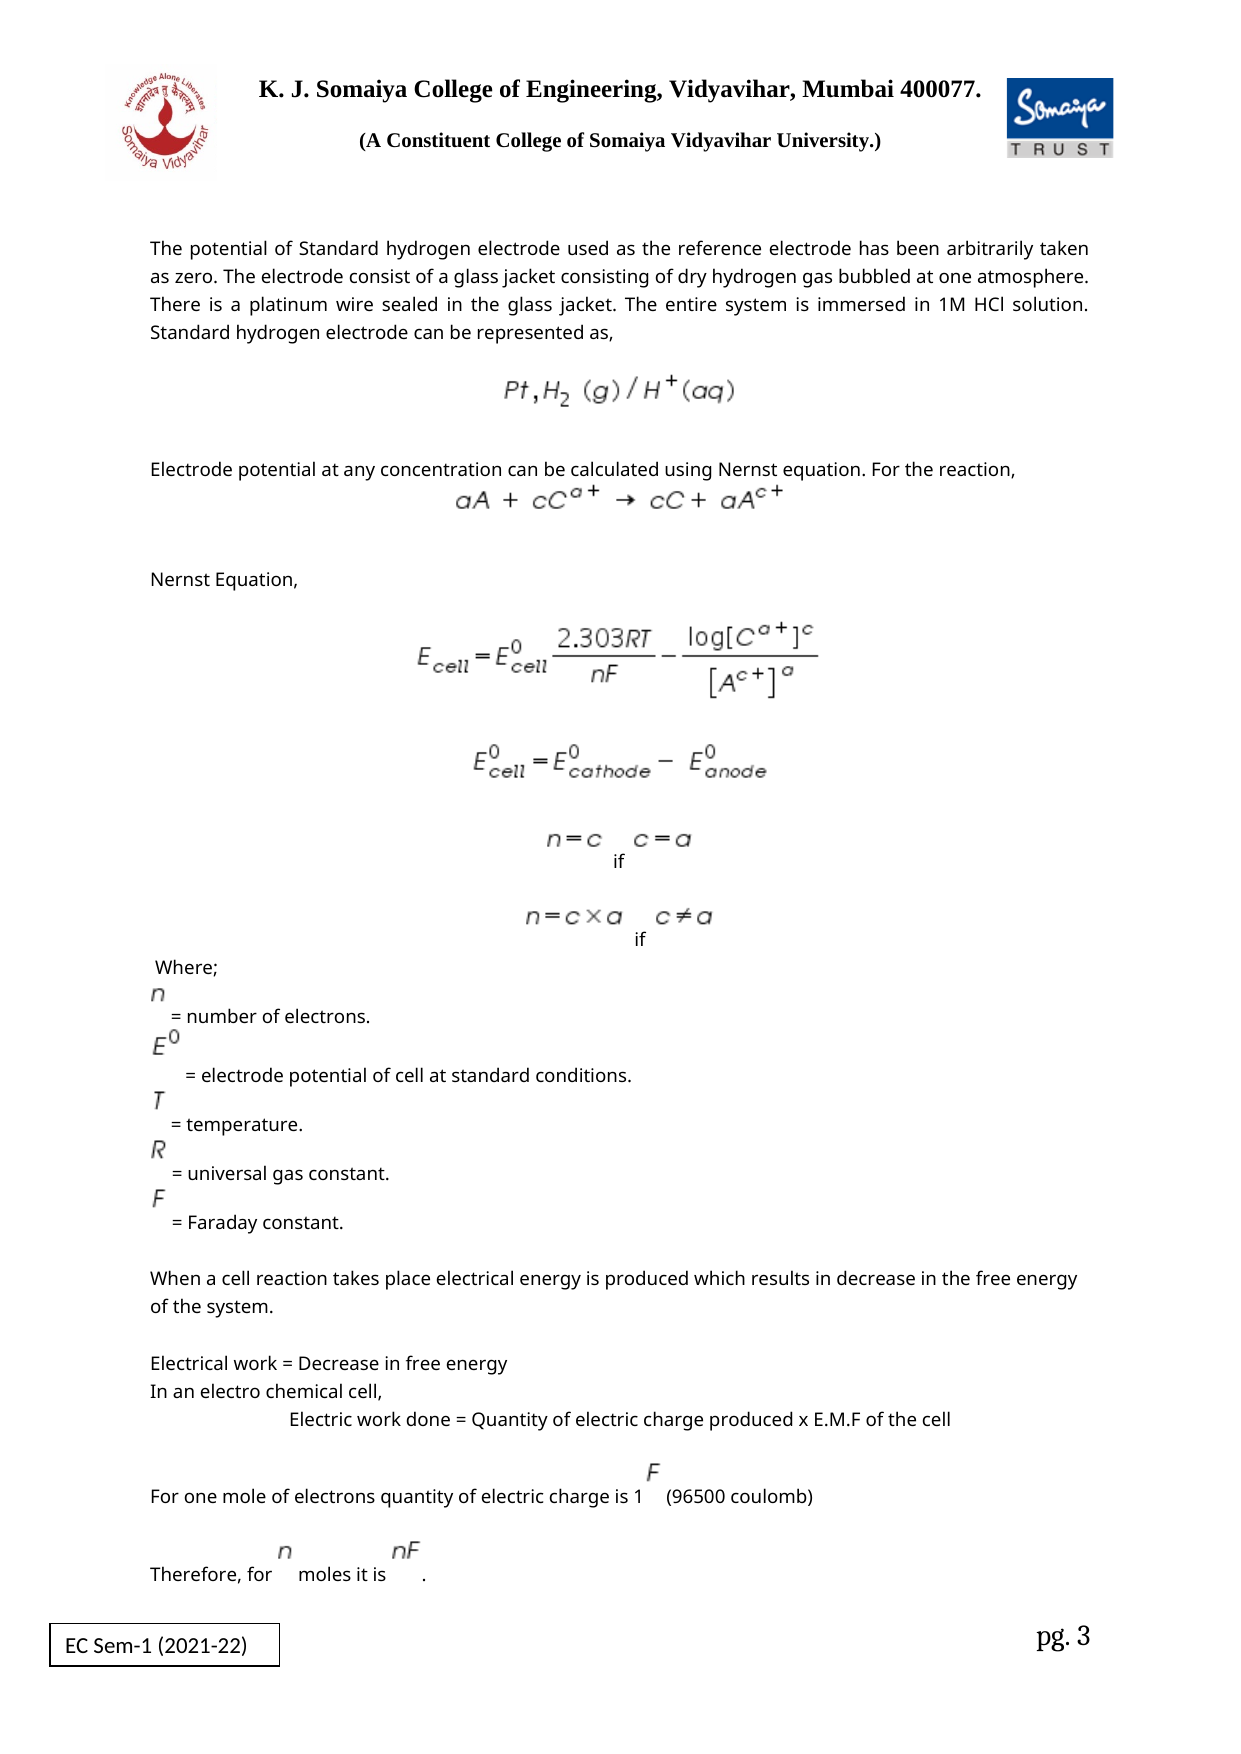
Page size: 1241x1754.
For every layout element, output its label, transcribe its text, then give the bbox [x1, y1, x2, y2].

text = temperature. [150, 1087, 1090, 1137]
picture [1006, 78, 1114, 158]
picture [150, 1185, 167, 1230]
picture [633, 825, 694, 869]
text The potential of Standard hydrogen electrode used as the reference electrode has been arbitrarily taken as zero. The electrode consist of a glass jacket consisting of dry hydrogen gas bubbled at one atmosphere. There is a platinum wire sealed in the glass jacket. The entire system is immersed in 1M HCl solution. Standard hydrogen electrode can be represented as, [150, 232, 1090, 345]
text if [150, 902, 1090, 952]
picture [105, 64, 218, 181]
text = number of electrons. [150, 980, 1090, 1029]
picture [503, 372, 737, 426]
picture [644, 1460, 662, 1504]
picture [150, 979, 166, 1024]
text Electric work done = Quantity of electric charge produced x E.M.F of the cell [150, 1404, 1090, 1432]
text = Faraday constant. [150, 1186, 1090, 1235]
picture [415, 619, 820, 711]
text if [150, 825, 1090, 874]
picture [150, 1087, 166, 1132]
picture [455, 482, 786, 536]
text = universal gas constant. [150, 1137, 1090, 1186]
text Electrode potential at any concentration can be calculated using Nernst equation. For the reaction, [150, 454, 1090, 482]
picture [150, 1028, 181, 1082]
picture [655, 902, 715, 947]
picture [546, 825, 604, 869]
picture [471, 743, 769, 797]
text Therefore, for moles it is . [150, 1537, 1090, 1586]
picture [150, 1136, 167, 1181]
text Where; [150, 952, 1090, 980]
picture [391, 1537, 422, 1581]
text When a cell reaction takes place electrical energy is produced which results in decrease in the free energy of the system. [150, 1263, 1090, 1319]
text In an electro chemical cell, [150, 1376, 1090, 1404]
text Electrical work = Decrease in free energy [150, 1347, 1090, 1376]
text = electrode potential of cell at standard conditions. [150, 1029, 1090, 1087]
picture [525, 902, 625, 947]
picture [277, 1537, 293, 1581]
text Nernst Equation, [150, 563, 1090, 592]
text For one mole of electrons quantity of electric charge is 1 (96500 coulomb) [150, 1460, 1090, 1509]
